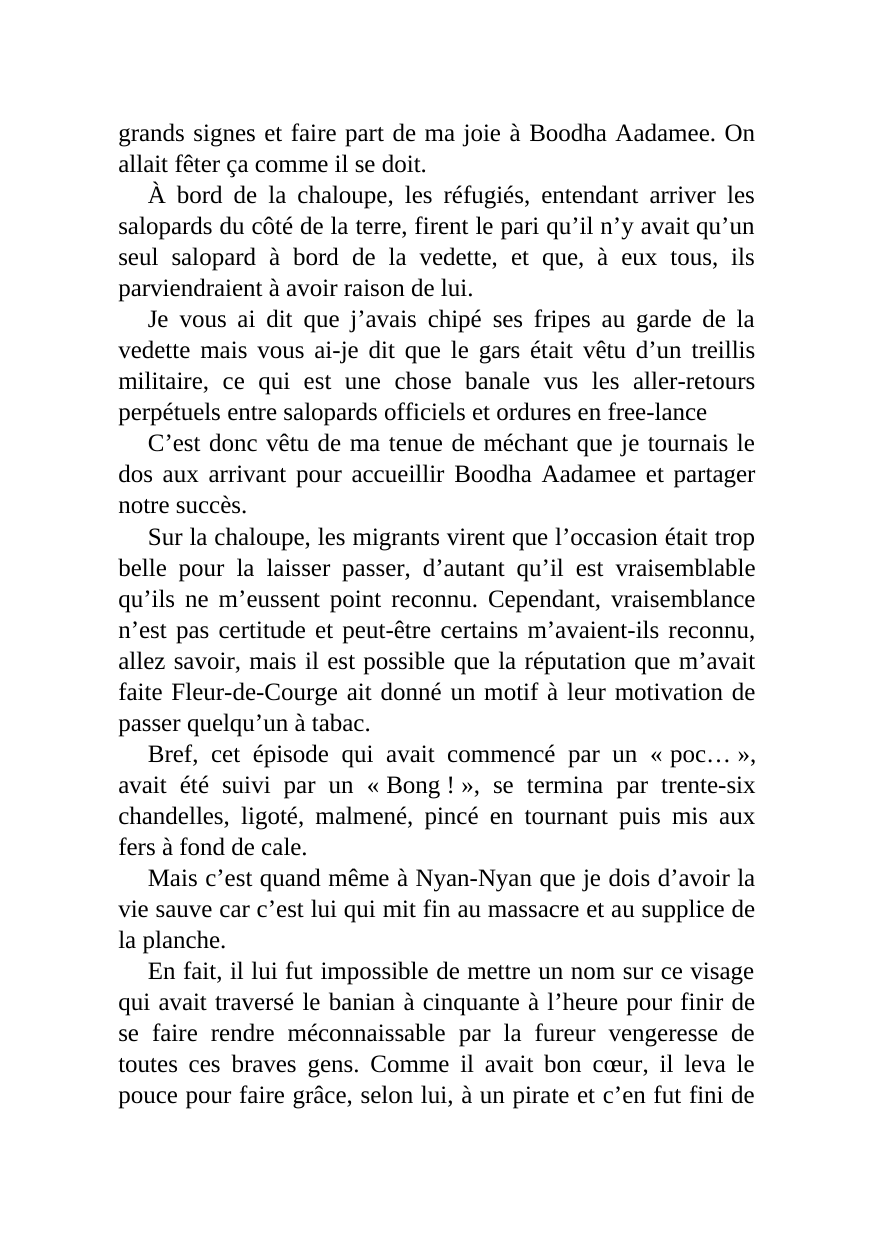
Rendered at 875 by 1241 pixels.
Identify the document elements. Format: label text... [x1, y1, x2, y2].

text À bord de la chaloupe, les réfugiés, entendant arriver les salopards du côté de la terre, firent le pari qu’il n’y avait qu’un seul salopard à bord de la vedette, et que, à eux tous, ils parviendraient à avoir raison de lui. [118, 180, 756, 302]
text Mais c’est quand même à Nyan-Nyan que je dois d’avoir la vie sauve car c’est lui qui mit fin au massacre et au supplice de la planche. [118, 863, 756, 954]
text Bref, cet épisode qui avait commencé par un « poc… », avait été suivi par un « Bong ! », se termina par trente-six chandelles, ligoté, malmené, pincé en tournant puis mis aux fers à fond de cale. [118, 739, 756, 861]
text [118, 956, 756, 1109]
text Je vous ai dit que j’avais chipé ses fripes au garde de la vedette mais vous ai-je dit que le gars était vêtu d’un treillis militaire, ce qui est une chose banale vus les aller-retours perpétuels entre salopards officiels et ordures en free-lance [118, 304, 756, 426]
text Sur la chaloupe, les migrants virent que l’occasion était trop belle pour la laisser passer, d’autant qu’il est vraisemblable qu’ils ne m’eussent point reconnu. Cependant, vraisemblance n’est pas certitude et peut-être certains m’avaient-ils reconnu, allez savoir, mais il est possible que la réputation que m’avait faite Fleur-de-Courge ait donné un motif à leur motivation de passer quelqu’un à tabac. [118, 522, 756, 737]
text C’est donc vêtu de ma tenue de méchant que je tournais le dos aux arrivant pour accueillir Boodha Aadamee et partager notre succès. [118, 428, 756, 519]
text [118, 118, 756, 178]
